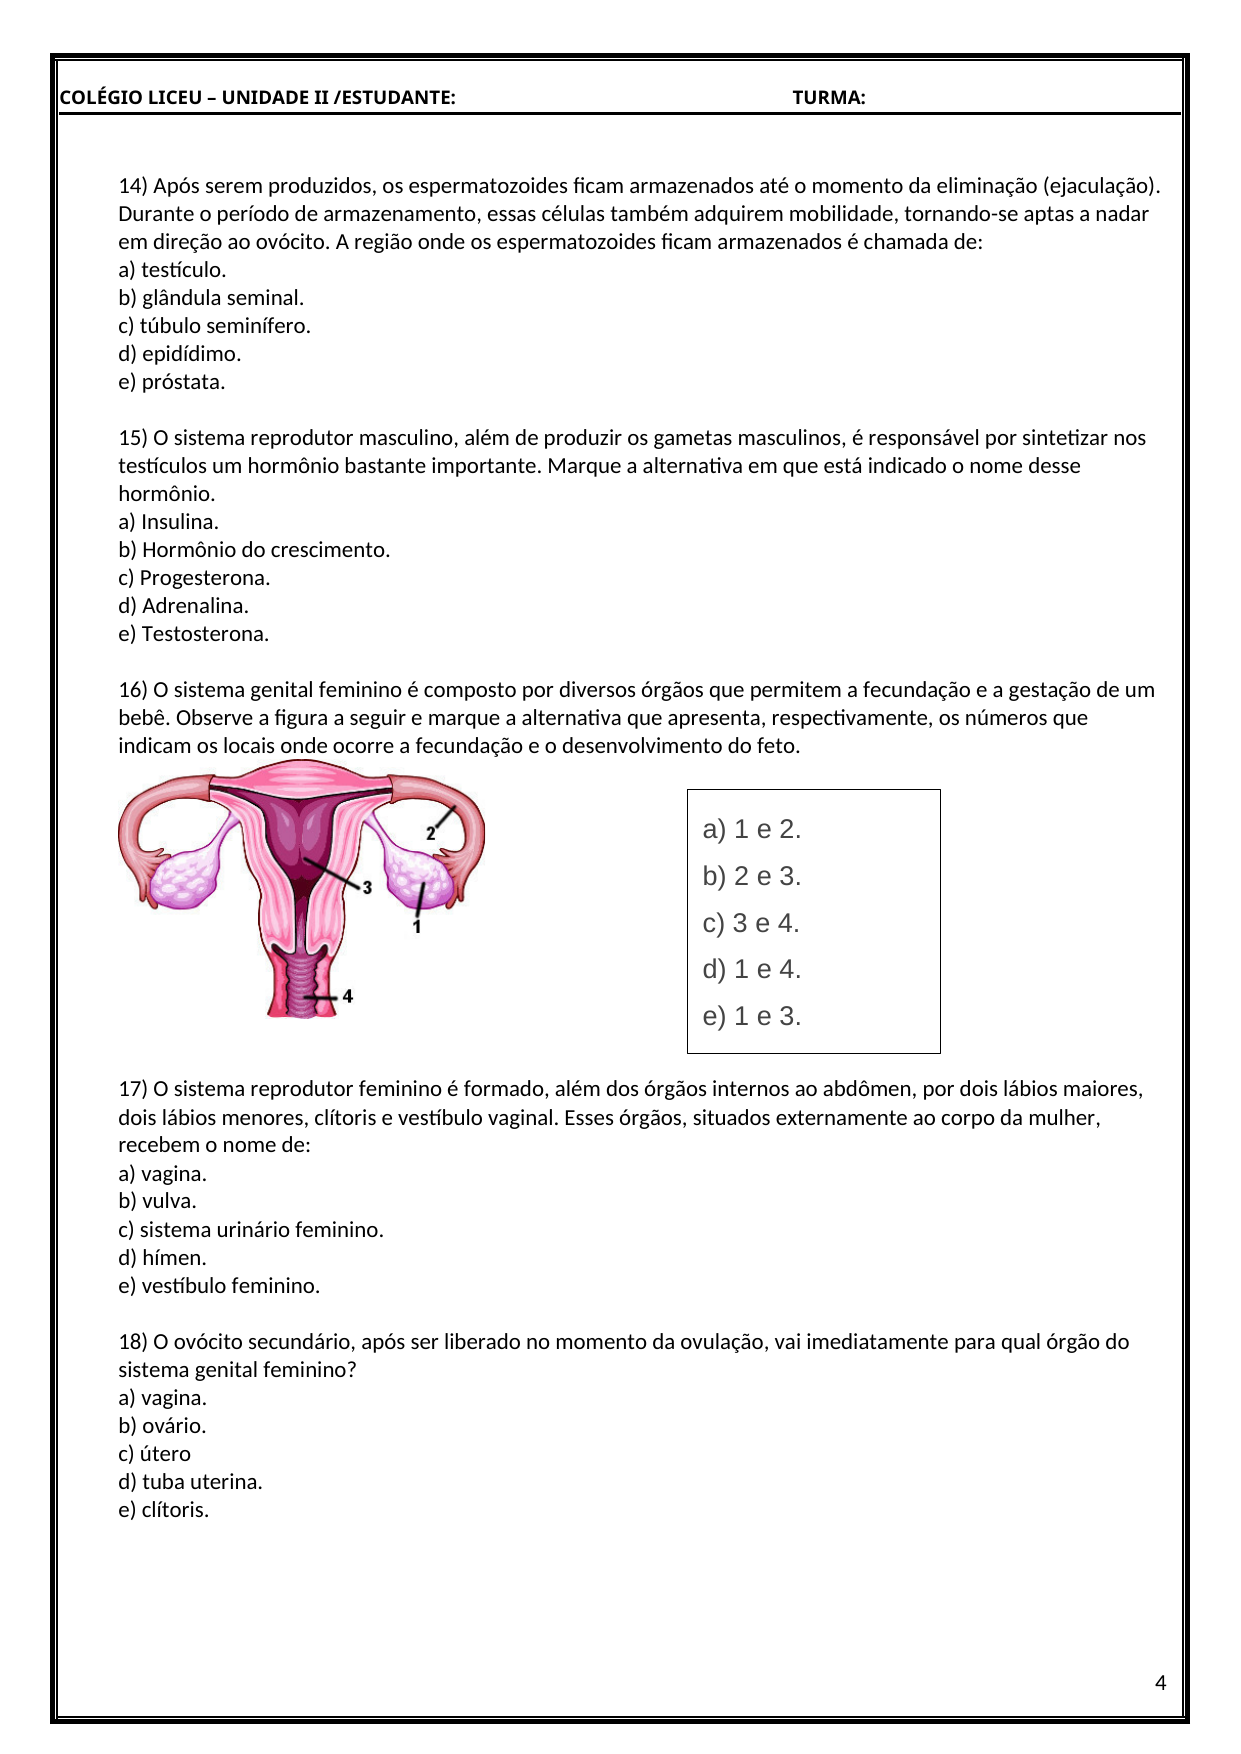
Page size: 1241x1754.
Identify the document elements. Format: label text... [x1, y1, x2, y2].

text d) tuba uterina. [118, 1467, 1167, 1495]
text a) vagina. [118, 1383, 1167, 1411]
text c) Progesterona. [118, 563, 1167, 591]
text 14) Após serem produzidos, os espermatozoides ficam armazenados até o momento da eliminação (ejaculação). Durante o período de armazenamento, essas células também adquirem mobilidade, tornando-se aptas a nadar em direção ao ovócito. A região onde os espermatozoides ficam armazenados é chamada de: [118, 171, 1167, 255]
text e) próstata. [118, 367, 1167, 395]
text d) hímen. [118, 1243, 1167, 1271]
text 18) O ovócito secundário, após ser liberado no momento da ovulação, vai imediatamente para qual órgão do sistema genital feminino? [118, 1327, 1167, 1383]
text a) testículo. [118, 255, 1167, 283]
text 16) O sistema genital feminino é composto por diversos órgãos que permitem a fecundação e a gestação de um bebê. Observe a figura a seguir e marque a alternativa que apresenta, respectivamente, os números que indicam os locais onde ocorre a fecundação e o desenvolvimento do feto. [118, 675, 1167, 759]
text c) útero [118, 1439, 1167, 1467]
text e) clítoris. [118, 1495, 1167, 1523]
text e) Testosterona. [118, 619, 1167, 647]
text c) túbulo seminífero. [118, 311, 1167, 339]
text e) vestíbulo feminino. [118, 1271, 1167, 1299]
text d) Adrenalina. [118, 591, 1167, 619]
text a) vagina. [118, 1159, 1167, 1187]
text b) ovário. [118, 1411, 1167, 1439]
text d) epidídimo. [118, 339, 1167, 367]
text a) Insulina. [118, 507, 1167, 535]
text b) glândula seminal. [118, 283, 1167, 311]
text 15) O sistema reprodutor masculino, além de produzir os gametas masculinos, é responsável por sintetizar nos testículos um hormônio bastante importante. Marque a alternativa em que está indicado o nome desse hormônio. [118, 423, 1167, 507]
picture [118, 759, 486, 1019]
text b) Hormônio do crescimento. [118, 535, 1167, 563]
text b) vulva. [118, 1187, 1167, 1215]
text c) sistema urinário feminino. [118, 1215, 1167, 1243]
text 17) O sistema reprodutor feminino é formado, além dos órgãos internos ao abdômen, por dois lábios maiores, dois lábios menores, clítoris e vestíbulo vaginal. Esses órgãos, situados externamente ao corpo da mulher, recebem o nome de: [118, 1074, 1167, 1159]
